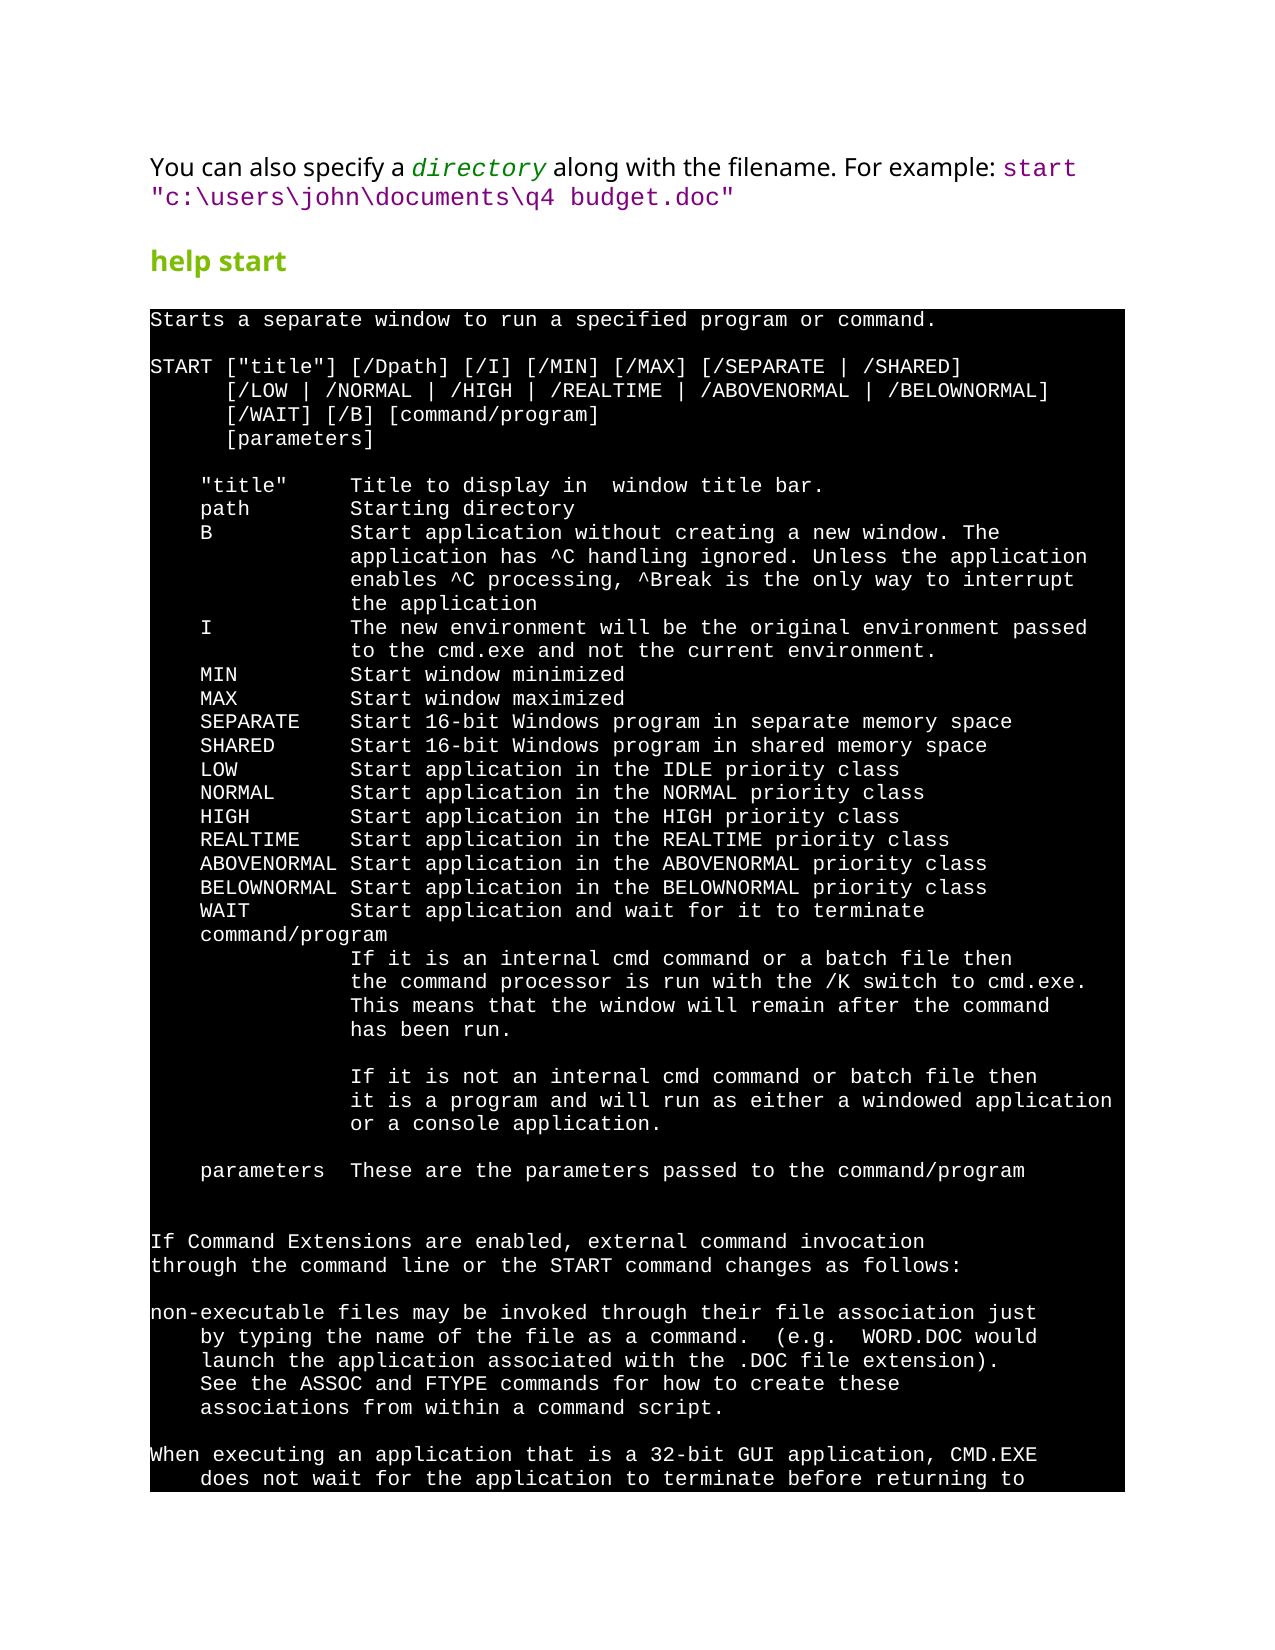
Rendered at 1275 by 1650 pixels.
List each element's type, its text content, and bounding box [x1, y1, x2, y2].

text has been run. [150, 1019, 1125, 1042]
text START ["title"] [/Dpath] [/I] [/MIN] [/MAX] [/SEPARATE | /SHARED] [150, 357, 1125, 380]
subtitle help start [150, 242, 1125, 280]
text BELOWNORMAL Start application in the BELOWNORMAL priority class [150, 877, 1125, 900]
text WAIT Start application and wait for it to terminate [150, 900, 1125, 924]
text SEPARATE Start 16-bit Windows program in separate memory space [150, 711, 1125, 735]
text MIN Start window minimized [150, 664, 1125, 688]
text MAX Start window maximized [150, 688, 1125, 711]
text Starts a separate window to run a specified program or command. [150, 309, 1125, 333]
text "title" Title to display in window title bar. [150, 475, 1125, 498]
text When executing an application that is a 32-bit GUI application, CMD.EXE [150, 1444, 1125, 1468]
text command/program [150, 924, 1125, 948]
text If Command Extensions are enabled, external command invocation [150, 1231, 1125, 1255]
text associations from within a command script. [150, 1397, 1125, 1421]
text the command processor is run with the /K switch to cmd.exe. [150, 971, 1125, 995]
text If it is an internal cmd command or a batch file then [150, 948, 1125, 971]
text HIGH Start application in the HIGH priority class [150, 806, 1125, 829]
text You can also specify a directory along with the filename. For example: start "c:\users\john\documents\q4 budget.doc" [150, 150, 1125, 213]
text I The new environment will be the original environment passed [150, 617, 1125, 640]
text to the cmd.exe and not the current environment. [150, 640, 1125, 664]
text B Start application without creating a new window. The [150, 522, 1125, 546]
text [parameters] [150, 427, 1125, 451]
text [/LOW | /NORMAL | /HIGH | /REALTIME | /ABOVENORMAL | /BELOWNORMAL] [150, 380, 1125, 404]
text by typing the name of the file as a command. (e.g. WORD.DOC would [150, 1326, 1125, 1350]
text or a console application. [150, 1113, 1125, 1137]
text SHARED Start 16-bit Windows program in shared memory space [150, 735, 1125, 758]
text non-executable files may be invoked through their file association just [150, 1302, 1125, 1326]
text parameters These are the parameters passed to the command/program [150, 1161, 1125, 1184]
text path Starting directory [150, 498, 1125, 522]
text [/WAIT] [/B] [command/program] [150, 404, 1125, 427]
text does not wait for the application to terminate before returning to [150, 1468, 1125, 1492]
text through the command line or the START command changes as follows: [150, 1255, 1125, 1279]
text the application [150, 593, 1125, 617]
text This means that the window will remain after the command [150, 995, 1125, 1019]
text launch the application associated with the .DOC file extension). [150, 1350, 1125, 1373]
text ABOVENORMAL Start application in the ABOVENORMAL priority class [150, 853, 1125, 877]
text it is a program and will run as either a windowed application [150, 1089, 1125, 1113]
text See the ASSOC and FTYPE commands for how to create these [150, 1373, 1125, 1397]
text LOW Start application in the IDLE priority class [150, 758, 1125, 782]
text application has ^C handling ignored. Unless the application [150, 546, 1125, 569]
text REALTIME Start application in the REALTIME priority class [150, 829, 1125, 853]
text If it is not an internal cmd command or batch file then [150, 1066, 1125, 1089]
text NORMAL Start application in the NORMAL priority class [150, 782, 1125, 806]
text enables ^C processing, ^Break is the only way to interrupt [150, 569, 1125, 593]
